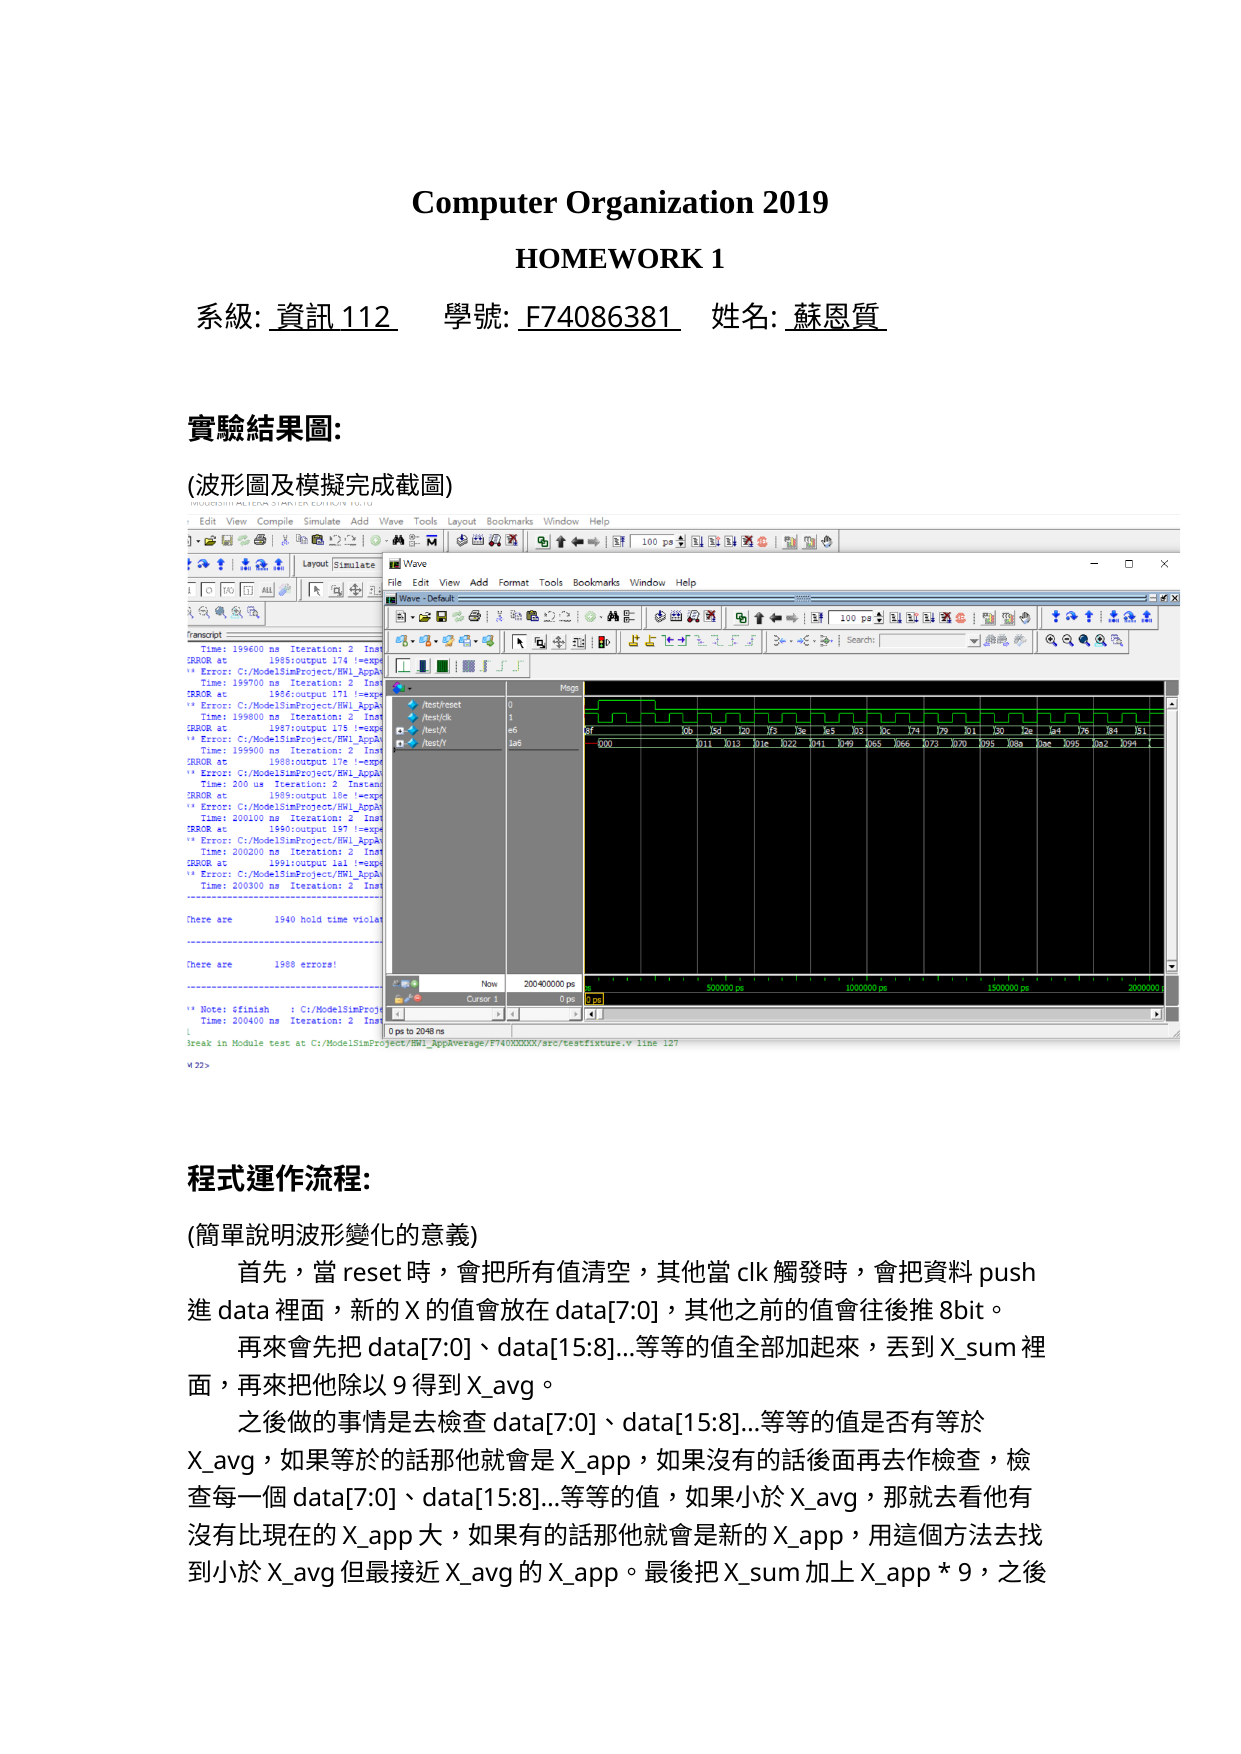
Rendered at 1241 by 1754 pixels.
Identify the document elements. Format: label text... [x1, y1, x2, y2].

text (簡單說明波形變化的意義) [187, 1214, 1053, 1252]
text 實驗結果圖: [187, 389, 1053, 464]
text (波形圖及模擬完成截圖) [187, 464, 1053, 502]
text 系級: 資訊112 學號: F74086381 姓名: 蘇恩質 [187, 277, 1053, 352]
text HOMEWORK 1 [187, 239, 1053, 277]
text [187, 1402, 1053, 1589]
picture [187, 502, 1180, 1068]
text 程式運作流程: [187, 1139, 1053, 1214]
text 首先，當reset時，會把所有值清空，其他當clk觸發時，會把資料push進data裡面，新的X的值會放在data[7:0]，其他之前的值會往後推8bit。 [187, 1252, 1053, 1327]
text Computer Organization 2019 [187, 164, 1053, 239]
text 再來會先把data[7:0]、data[15:8]…等等的值全部加起來，丟到X_sum裡面，再來把他除以9得到X_avg。 [187, 1327, 1053, 1402]
